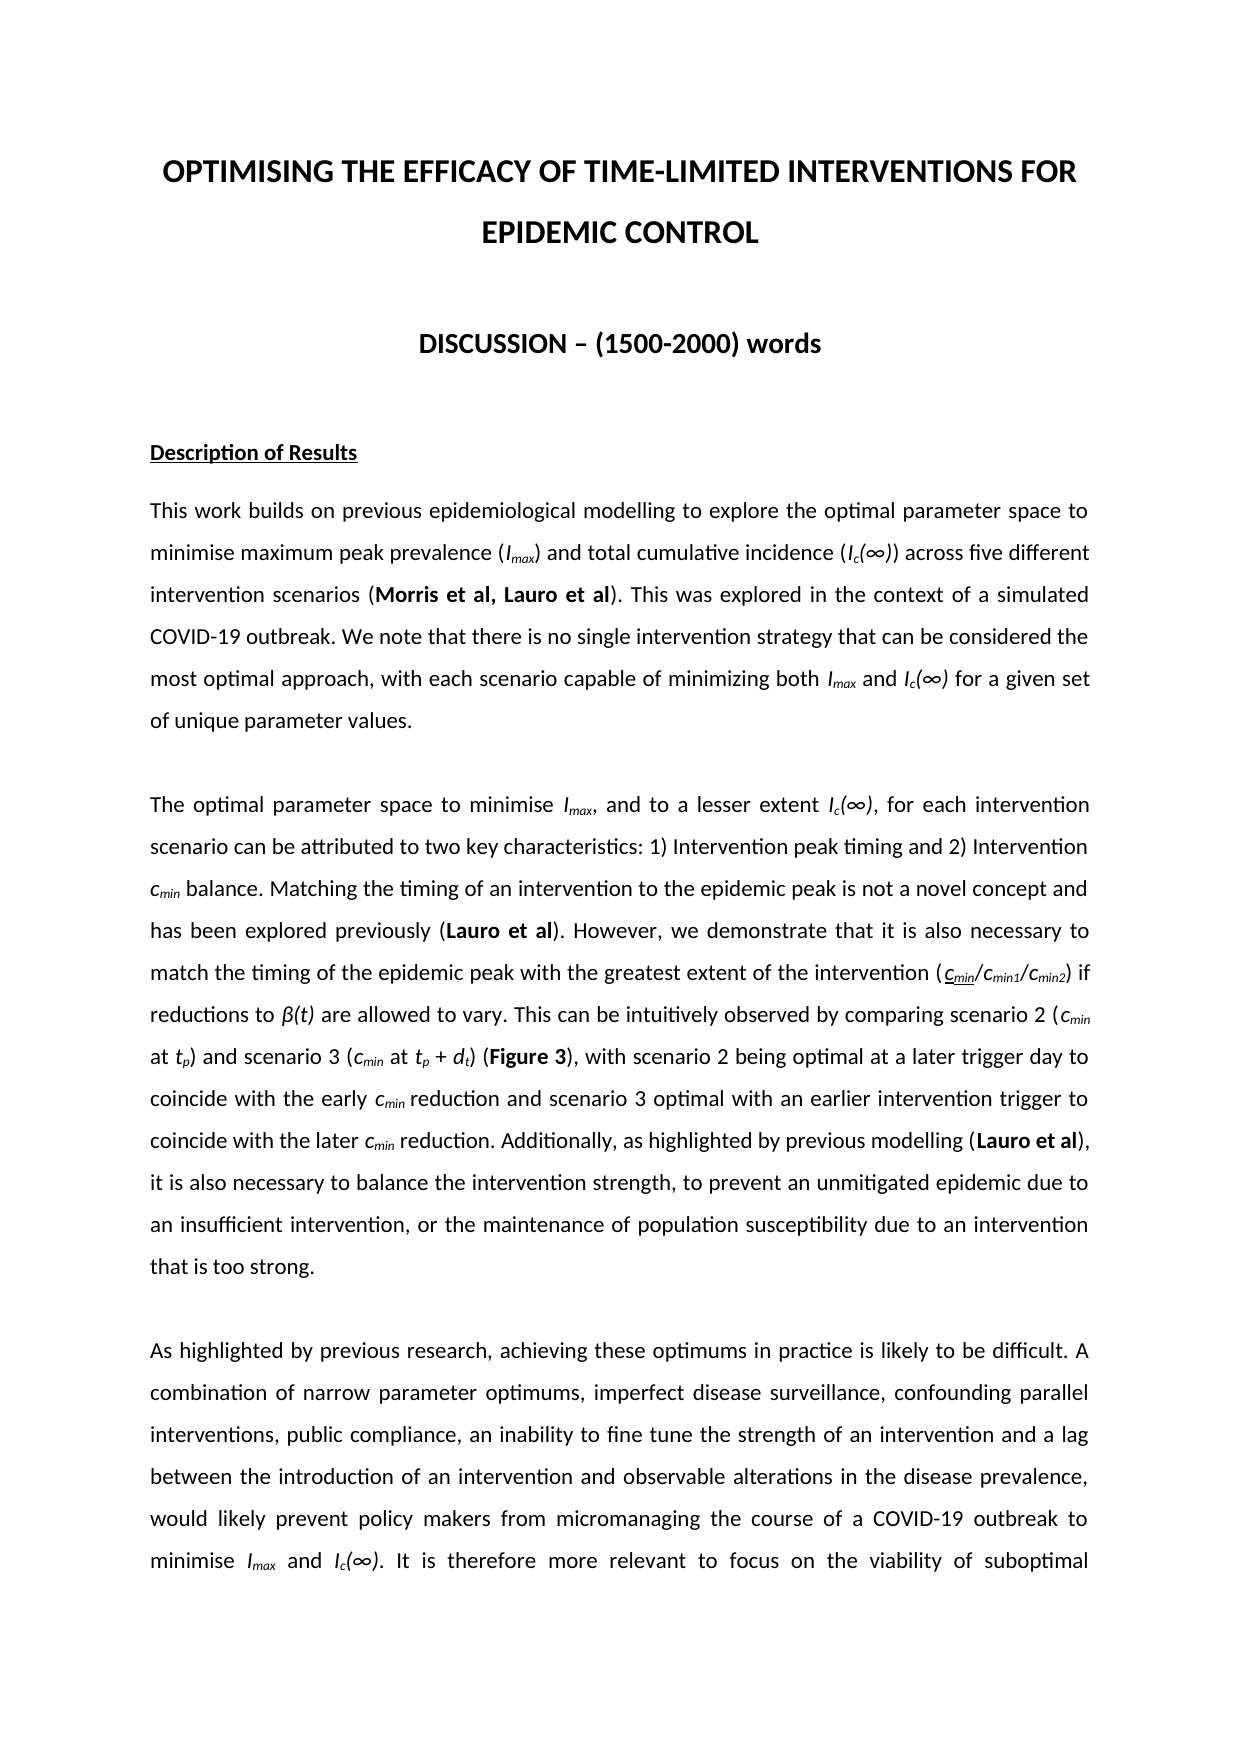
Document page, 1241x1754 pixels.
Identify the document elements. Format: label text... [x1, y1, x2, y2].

subtitle OPTIMISING THE EFFICACY OF TIME-LIMITED INTERVENTIONS FOR EPIDEMIC CONTROL [150, 150, 1090, 252]
text The optimal parameter space to minimise Imax, and to a lesser extent Ic(∞), for each intervention scenario can be attributed to two key characteristics: 1) Intervention peak timing and 2) Intervention cmin balance. Matching the timing of an intervention to the epidemic peak is not a novel concept and has been explored previously (Lauro et al). However, we demonstrate that it is also necessary to match the timing of the epidemic peak with the greatest extent of the intervention (cmin/cmin1/cmin2) if reductions to β(t) are allowed to vary. This can be intuitively observed by comparing scenario 2 (cmin at tp) and scenario 3 (cmin at tp + dt) (Figure 3), with scenario 2 being optimal at a later trigger day to coincide with the early cmin reduction and scenario 3 optimal with an earlier intervention trigger to coincide with the later cmin reduction. Additionally, as highlighted by previous modelling (Lauro et al), it is also necessary to balance the intervention strength, to prevent an unmitigated epidemic due to an insufficient intervention, or the maintenance of population susceptibility due to an intervention that is too strong. [150, 790, 1090, 1280]
text Description of Results [150, 438, 1090, 466]
text This work builds on previous epidemiological modelling to explore the optimal parameter space to minimise maximum peak prevalence (Imax) and total cumulative incidence (Ic(∞)) across five different intervention scenarios (Morris et al, Lauro et al). This was explored in the context of a simulated COVID-19 outbreak. We note that there is no single intervention strategy that can be considered the most optimal approach, with each scenario capable of minimizing both Imax and Ic(∞) for a given set of unique parameter values. [150, 496, 1090, 734]
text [150, 1336, 1090, 1574]
subtitle DISCUSSION – (1500-2000) words [150, 326, 1090, 361]
